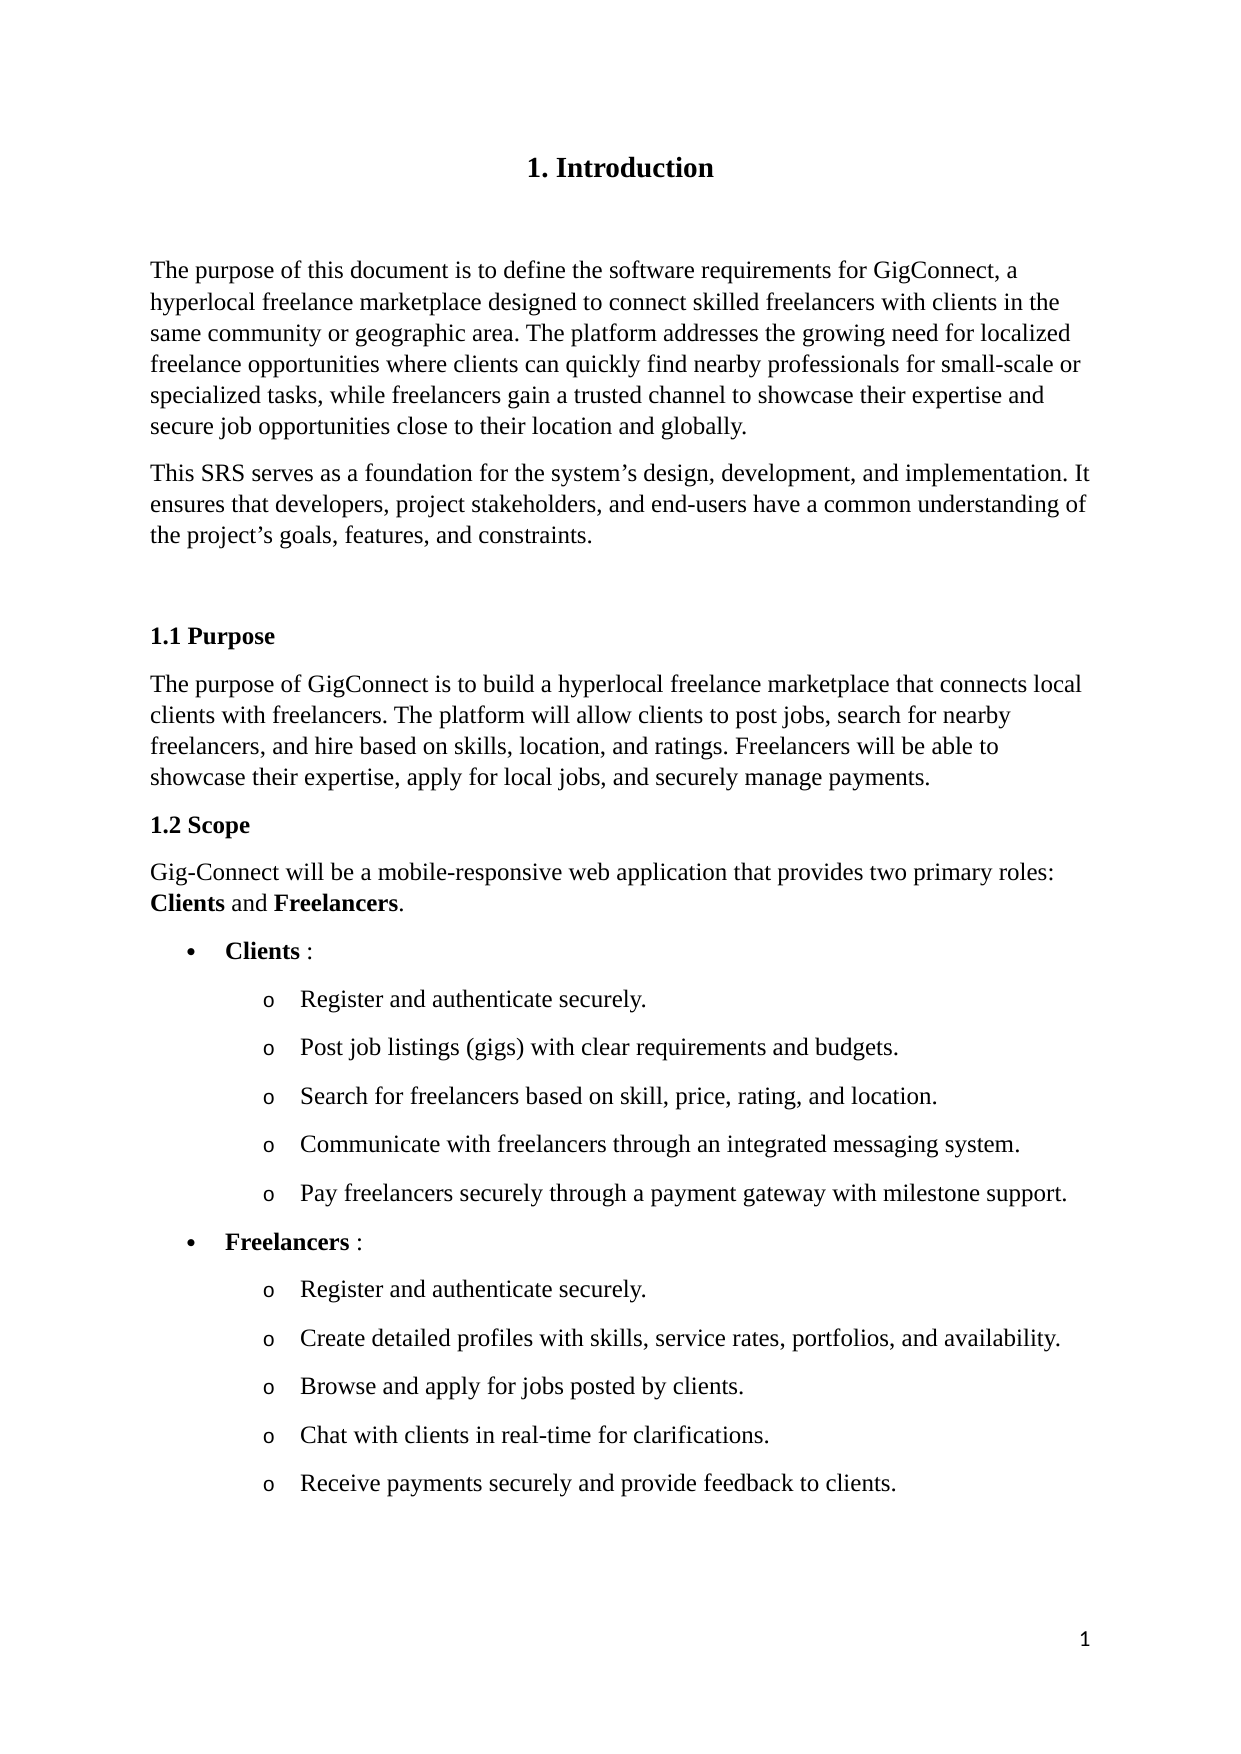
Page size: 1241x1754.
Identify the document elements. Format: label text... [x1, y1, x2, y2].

list Receive payments securely and provide feedback to clients. [262, 1468, 1090, 1498]
list Search for freelancers based on skill, price, rating, and location. [262, 1081, 1090, 1111]
text The purpose of GigConnect is to build a hyperlocal freelance marketplace that connects local clients with freelancers. The platform will allow clients to post jobs, search for nearby freelancers, and hire based on skills, location, and ratings. Freelancers will be able to showcase their expertise, apply for local jobs, and securely manage payments. [150, 669, 1090, 791]
list Browse and apply for jobs posted by clients. [262, 1371, 1090, 1401]
list Create detailed profiles with skills, service rates, portfolios, and availability. [262, 1323, 1090, 1352]
list Clients : [187, 936, 1090, 965]
list Post job listings (gigs) with clear requirements and budgets. [262, 1032, 1090, 1062]
list Register and authenticate securely. [262, 1274, 1090, 1304]
list Register and authenticate securely. [262, 984, 1090, 1013]
list Pay freelancers securely through a payment gateway with milestone support. [262, 1178, 1090, 1208]
text This SRS serves as a foundation for the system’s design, development, and implementation. It ensures that developers, project stakeholders, and end-users have a common understanding of the project’s goals, features, and constraints. [150, 458, 1090, 549]
text Gig-Connect will be a mobile-responsive web application that provides two primary roles: Clients and Freelancers. [150, 857, 1090, 917]
list Chat with clients in real-time for clarifications. [262, 1420, 1090, 1449]
text The purpose of this document is to define the software requirements for GigConnect, a hyperlocal freelance marketplace designed to connect skilled freelancers with clients in the same community or geographic area. The platform addresses the growing need for localized freelance opportunities where clients can quickly find nearby professionals for small-scale or specialized tasks, while freelancers gain a trusted channel to showcase their expertise and secure job opportunities close to their location and globally. [150, 256, 1090, 439]
text 1.2 Scope [150, 810, 1090, 838]
list Communicate with freelancers through an integrated messaging system. [262, 1129, 1090, 1159]
list Freelancers : [187, 1227, 1090, 1255]
text 1.1 Purpose [150, 621, 1090, 650]
text 1. Introduction [150, 150, 1090, 183]
